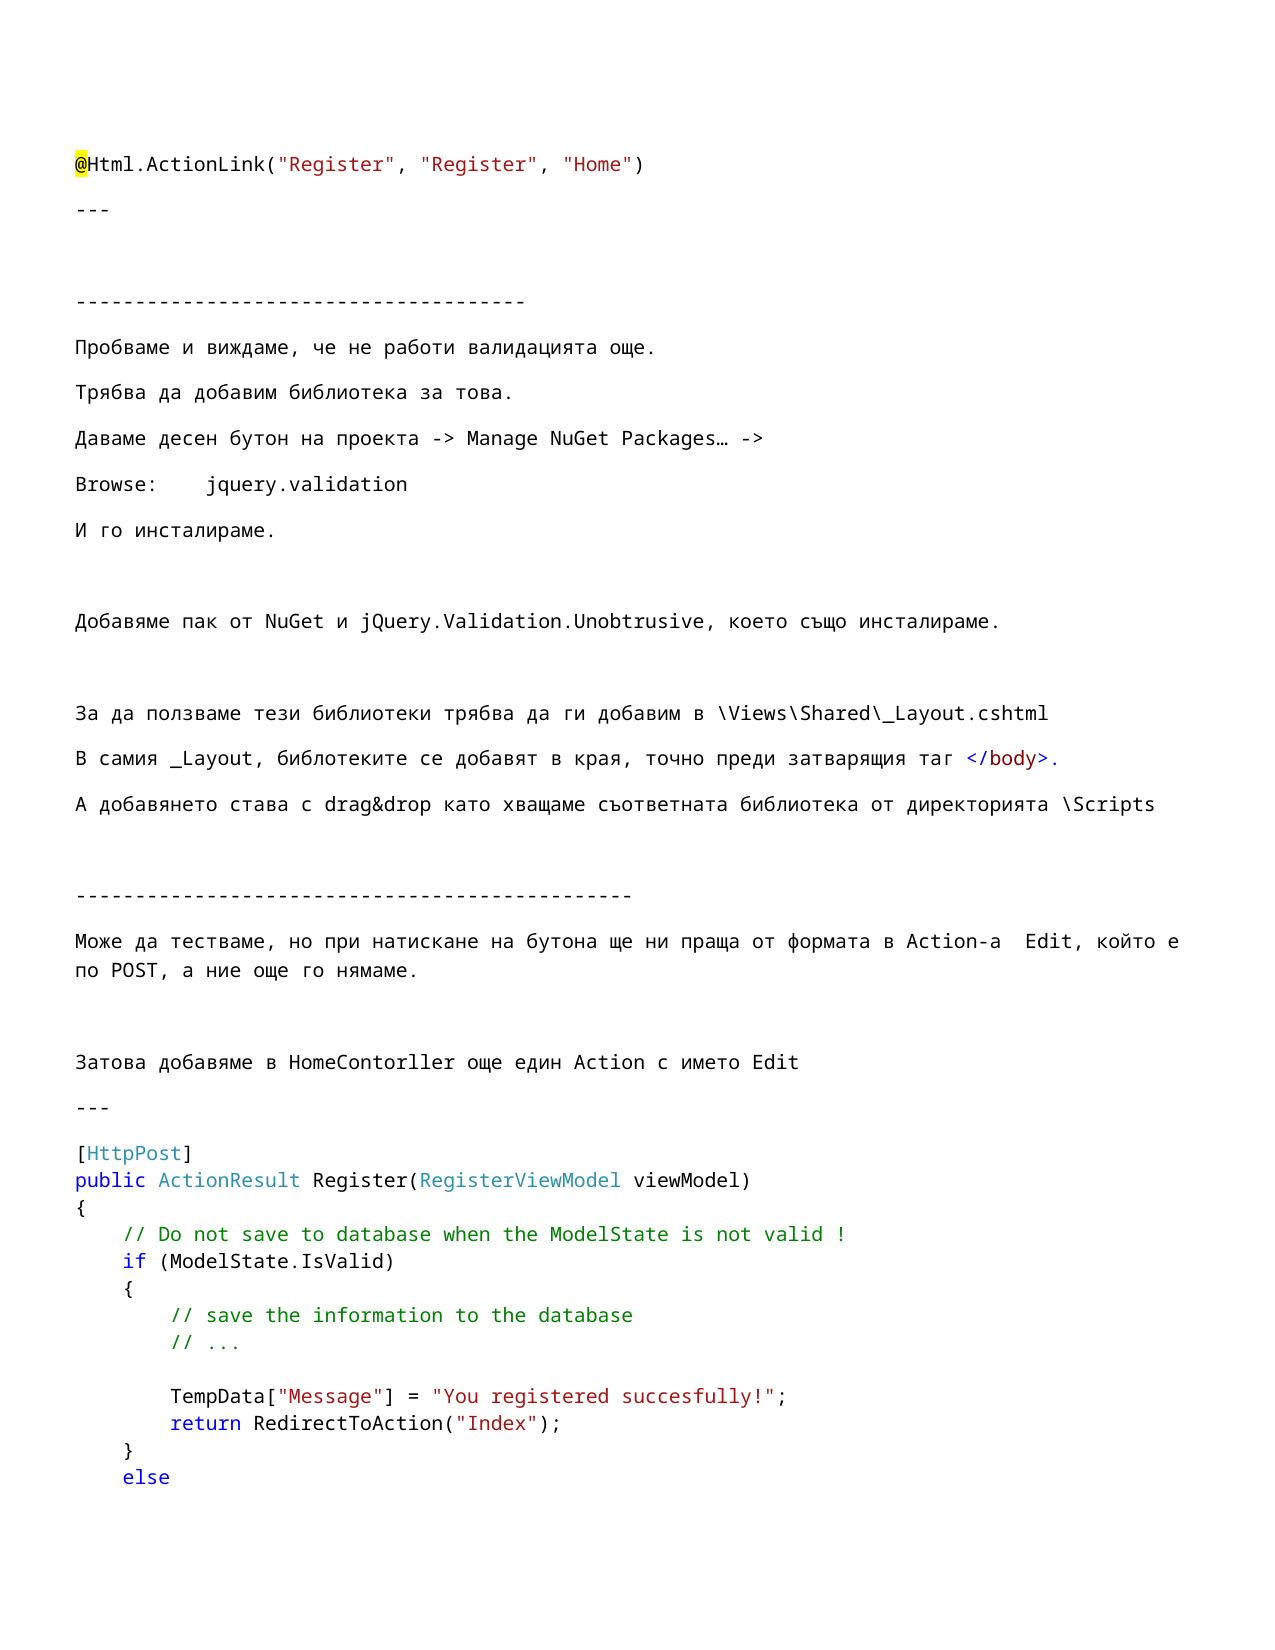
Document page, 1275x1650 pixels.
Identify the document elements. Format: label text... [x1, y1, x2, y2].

text Трябва да добавим библиотека за това. [75, 379, 1209, 406]
text { [75, 1274, 1209, 1301]
text // Do not save to database when the ModelState is not valid ! [75, 1220, 1209, 1247]
text За да ползваме тези библиотеки трябва да ги добавим в \Views\Shared\_Layout.cshtml [75, 699, 1209, 726]
text // save the information to the database [75, 1301, 1209, 1328]
text А добавянето става с drag&drop като хващаме съответната библиотека от директорията \Scripts [75, 790, 1209, 817]
text { [75, 1193, 1209, 1220]
text Browse: jquery.validation [75, 470, 1209, 497]
text else [75, 1463, 1209, 1490]
text Затова добавяме в HomeContorller още един Action с името Edit [75, 1048, 1209, 1075]
text } [75, 1436, 1209, 1463]
text Даваме десен бутон на проекта -> Manage NuGet Packages… -> [75, 424, 1209, 451]
text if (ModelState.IsValid) [75, 1247, 1209, 1274]
text И го инсталираме. [75, 516, 1209, 543]
text public ActionResult Register(RegisterViewModel viewModel) [75, 1166, 1209, 1193]
text ----------------------------------------------- [75, 882, 1209, 909]
text return RedirectToAction("Index"); [75, 1409, 1209, 1436]
text @Html.ActionLink("Register", "Register", "Home") [87, 150, 1209, 177]
text Може да тестваме, но при натискане на бутона ще ни праща от формата в Action-а Edit, който е по POST, а ние още го нямаме. [75, 927, 1209, 983]
text [HttpPost] [75, 1139, 1209, 1166]
text --- [75, 1094, 1209, 1121]
text -------------------------------------- [75, 287, 1209, 314]
text TempData["Message"] = "You registered succesfully!"; [75, 1382, 1209, 1409]
text Добавяме пак от NuGet и jQuery.Validation.Unobtrusive, което също инсталираме. [75, 607, 1209, 634]
text // ... [75, 1328, 1209, 1355]
text --- [75, 196, 1209, 223]
text В самия _Layout, библотеките се добавят в края, точно преди затварящия таг </body>. [75, 744, 1209, 771]
text Пробваме и виждаме, че не работи валидацията още. [75, 333, 1209, 360]
